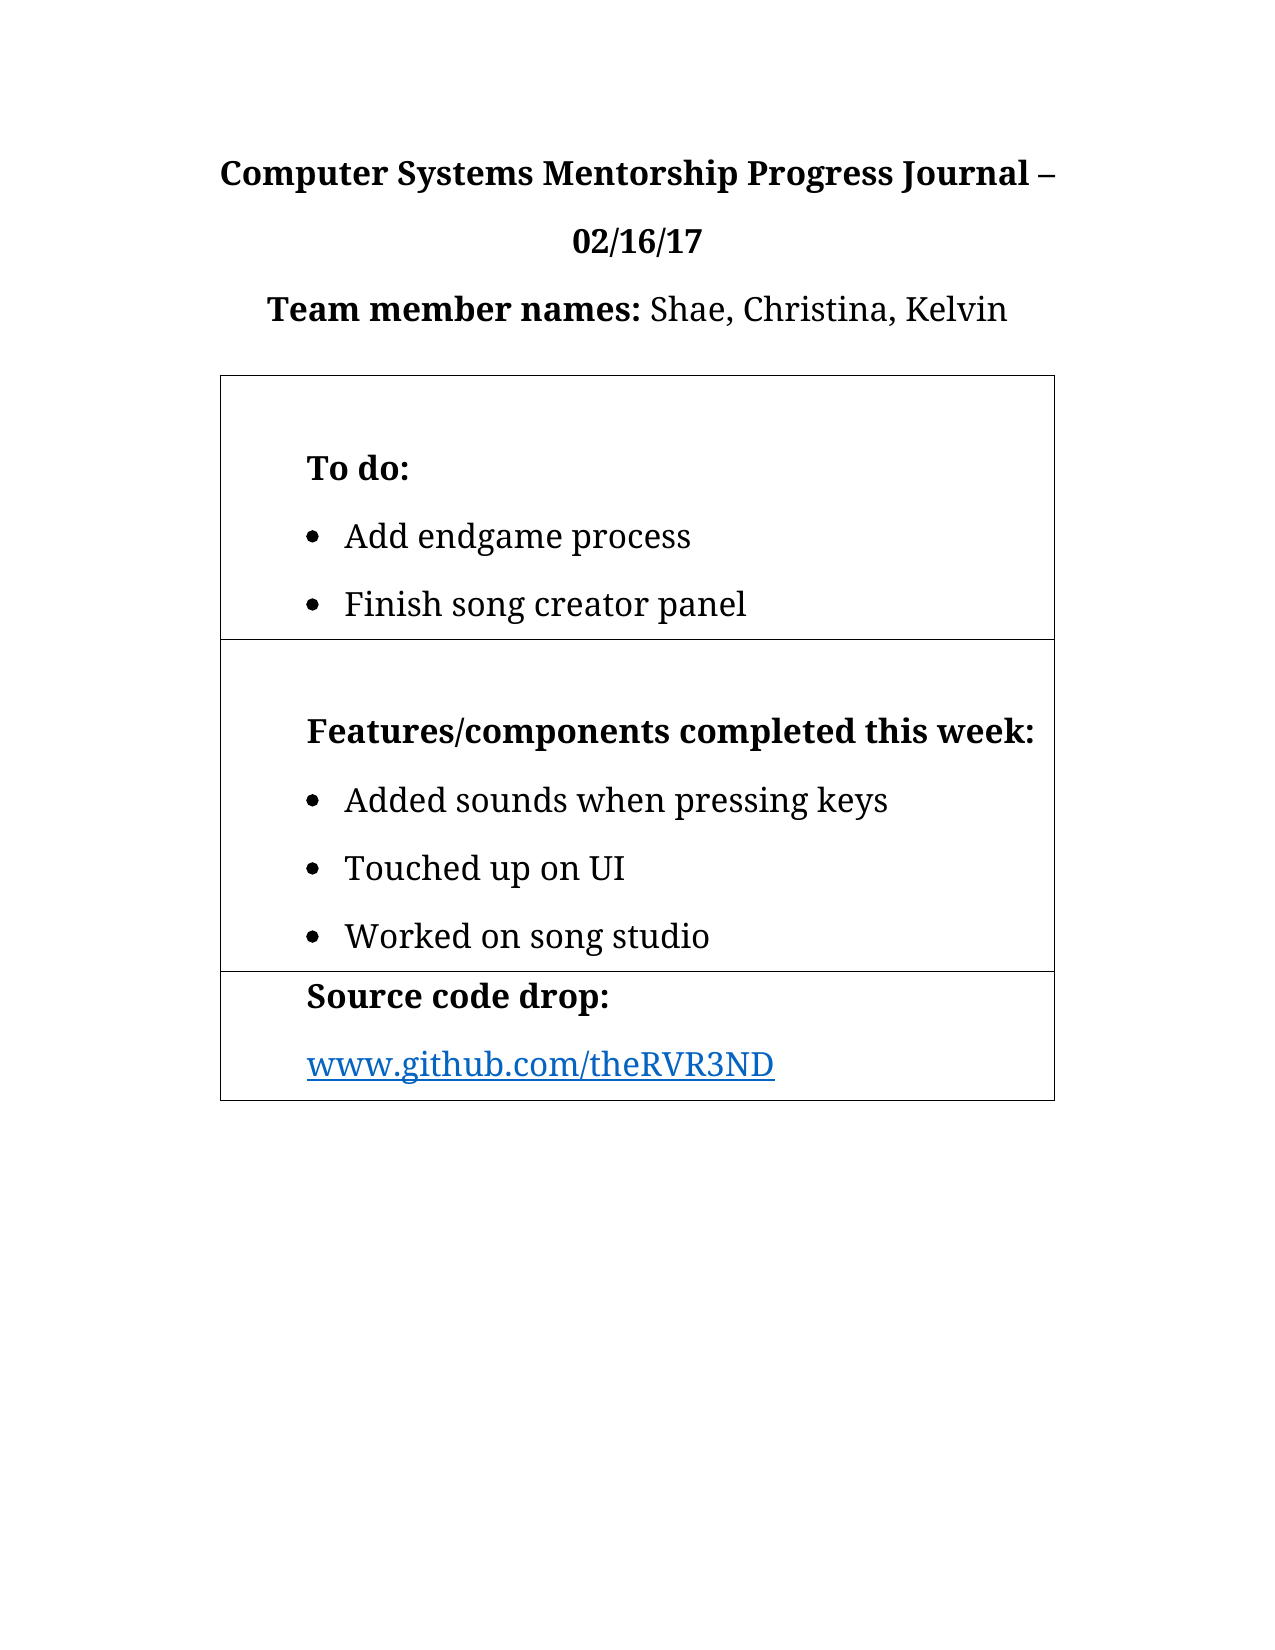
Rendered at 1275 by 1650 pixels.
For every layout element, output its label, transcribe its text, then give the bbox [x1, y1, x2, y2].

text Team member names: Shae, Christina, Kelvin [150, 286, 1125, 332]
text Computer Systems Mentorship Progress Journal – 02/16/17 [150, 150, 1125, 263]
table_cell Features/components completed this week: Added sounds when pressing keys Touched up on UI Worked on song studio [221, 640, 1054, 971]
table_header To do: Add endgame process Finish song creator panel [221, 376, 1054, 639]
table_cell Source code drop: www.github.com/theRVR3ND [221, 972, 1054, 1099]
